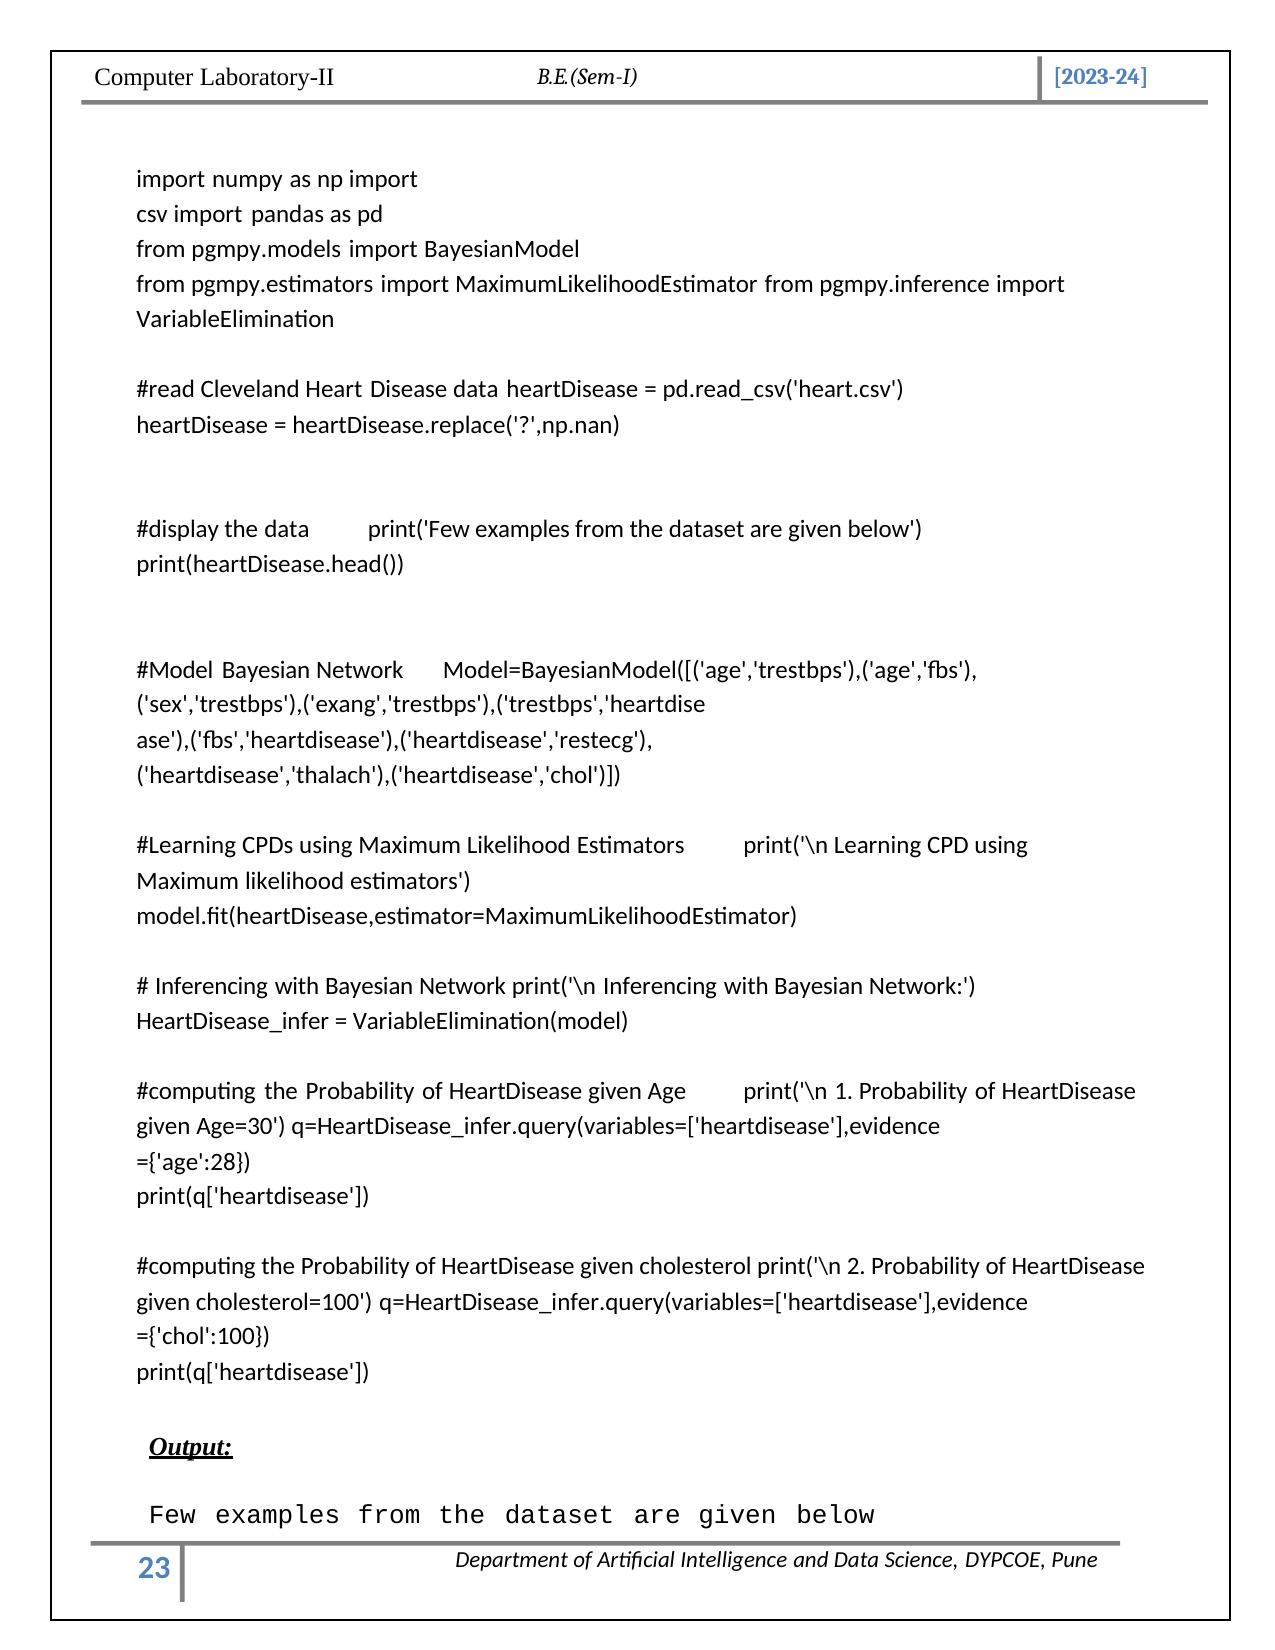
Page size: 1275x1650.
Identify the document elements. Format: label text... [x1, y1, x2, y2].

text #display the data print('Few examples from the dataset are given below') print(heartDisease.head()) [136, 513, 928, 578]
text #Learning CPDs using Maximum Likelihood Estimators print('\n Learning CPD using Maximum likelihood estimators') model.fit(heartDisease,estimator=MaximumLikelihoodEstimator) [136, 829, 1135, 931]
text from pgmpy.models import BayesianModel [136, 234, 1229, 263]
text #computing the Probability of HeartDisease given Age print('\n 1. Probability of HeartDisease given Age=30') q=HeartDisease_infer.query(variables=['heartdisease'],evidence [136, 1075, 1137, 1140]
text ('heartdisease','thalach'),('heartdisease','chol')]) [136, 759, 1229, 789]
text import numpy as np import csv import pandas as pd [136, 163, 456, 229]
text from pgmpy.estimators import MaximumLikelihoodEstimator from pgmpy.inference import VariableElimination [136, 268, 1229, 333]
text ase'),('fbs','heartdisease'),('heartdisease','restecg'), [136, 724, 1229, 755]
text #read Cleveland Heart Disease data heartDisease = pd.read_csv('heart.csv') heartDisease = heartDisease.replace('?',np.nan) [136, 373, 928, 439]
subtitle Output: [148, 1431, 1229, 1461]
text print(q['heartdisease']) [136, 1356, 1229, 1387]
text ={'chol':100}) [136, 1322, 1229, 1351]
text #computing the Probability of HeartDisease given cholesterol print('\n 2. Probability of HeartDisease given cholesterol=100') q=HeartDisease_infer.query(variables=['heartdisease'],evidence [136, 1251, 1182, 1317]
text Few examples from the dataset are given below [148, 1502, 1229, 1532]
text print(q['heartdisease']) [136, 1180, 1229, 1211]
text # Inferencing with Bayesian Network print('\n Inferencing with Bayesian Network:') HeartDisease_infer = VariableElimination(model) [136, 971, 1134, 1036]
text #Model Bayesian Network Model=BayesianModel([('age','trestbps'),('age','fbs'), ('sex','trestbps'),('exang','trestbps'),('trestbps','heartdise [136, 654, 981, 719]
text ={'age':28}) [136, 1146, 1229, 1176]
